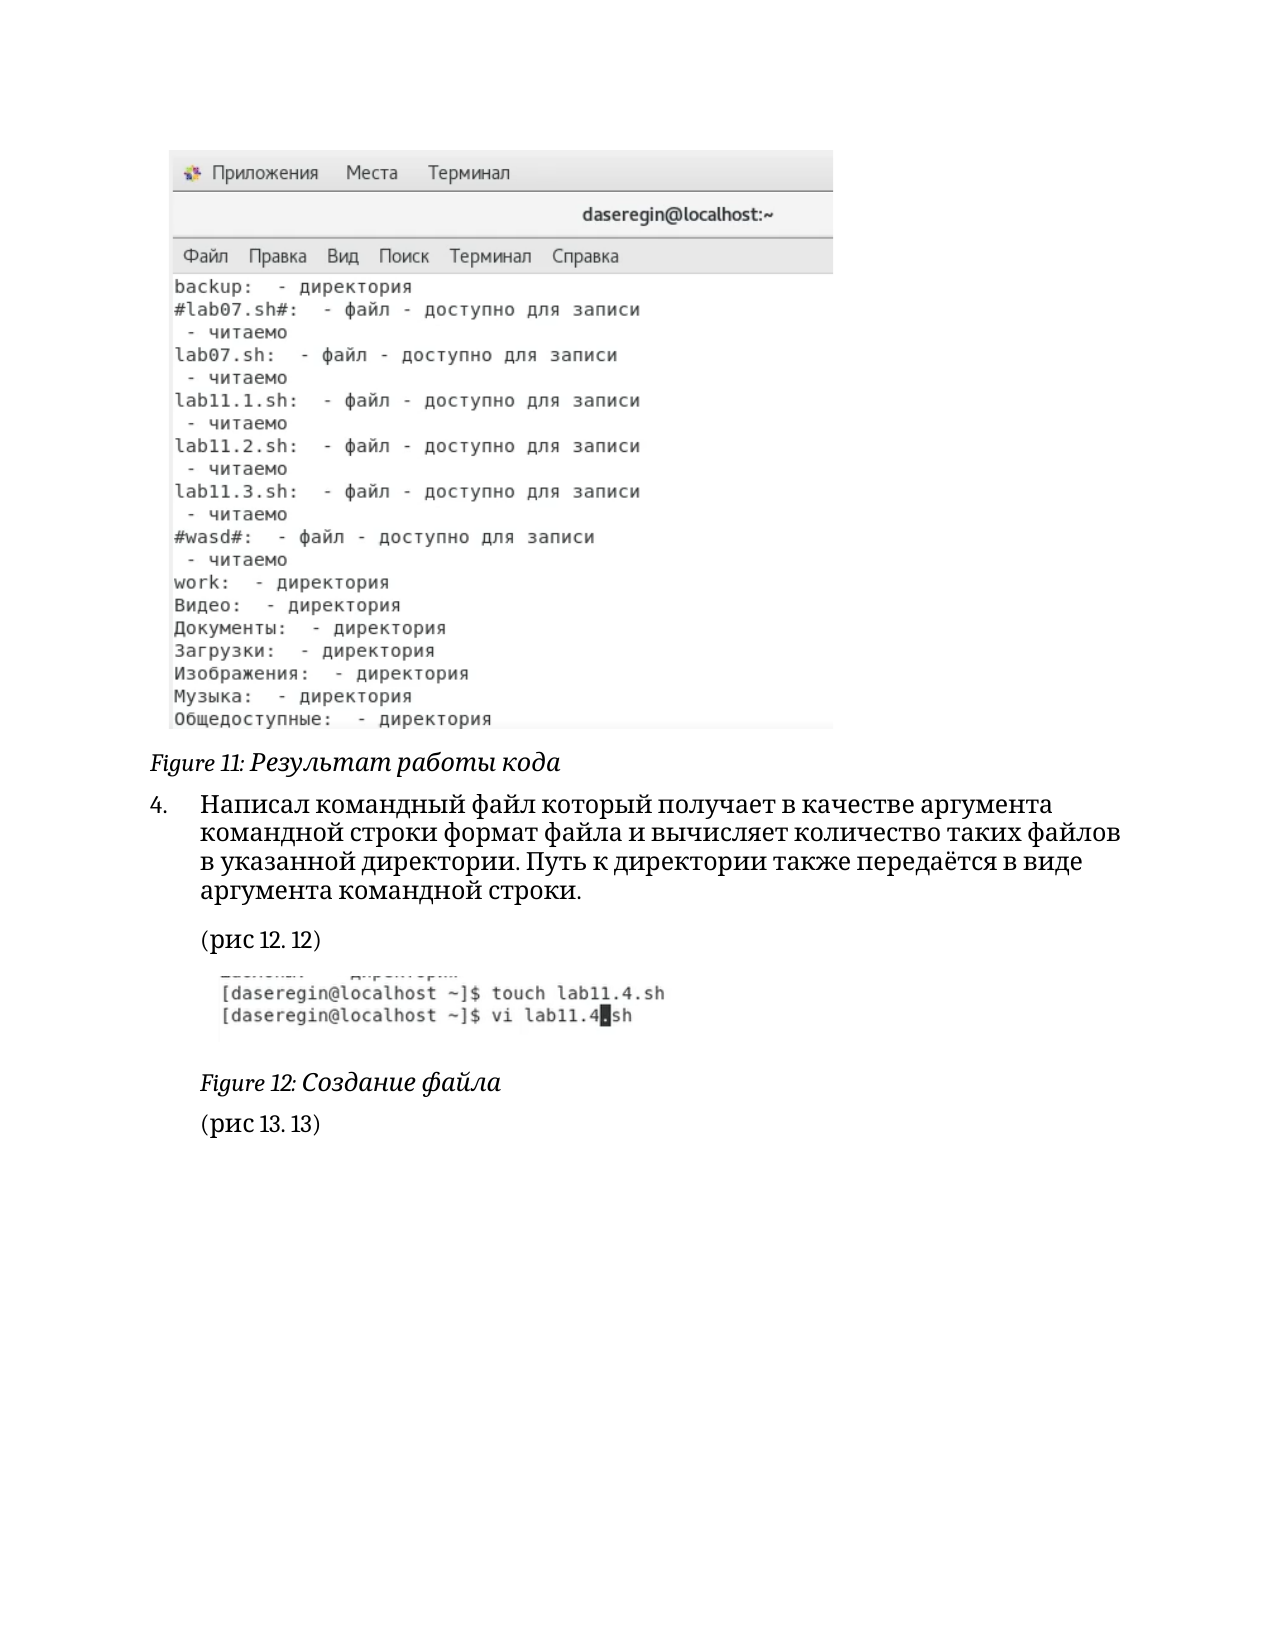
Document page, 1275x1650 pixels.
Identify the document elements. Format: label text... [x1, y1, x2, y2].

text Figure 11: Результат работы кода [150, 749, 1125, 778]
picture [168, 150, 834, 729]
list (рис 12. 12) [150, 926, 1125, 955]
list Написал командный файл который получает в качестве аргумента командной строки формат файла и вычисляет количество таких файлов в указанной директории. Путь к директории также передаётся в виде аргумента командной строки. [150, 791, 1125, 906]
picture [218, 976, 727, 1042]
list Figure 12: Создание файла [150, 1069, 1125, 1097]
list (рис 13. 13) [150, 1110, 1125, 1139]
